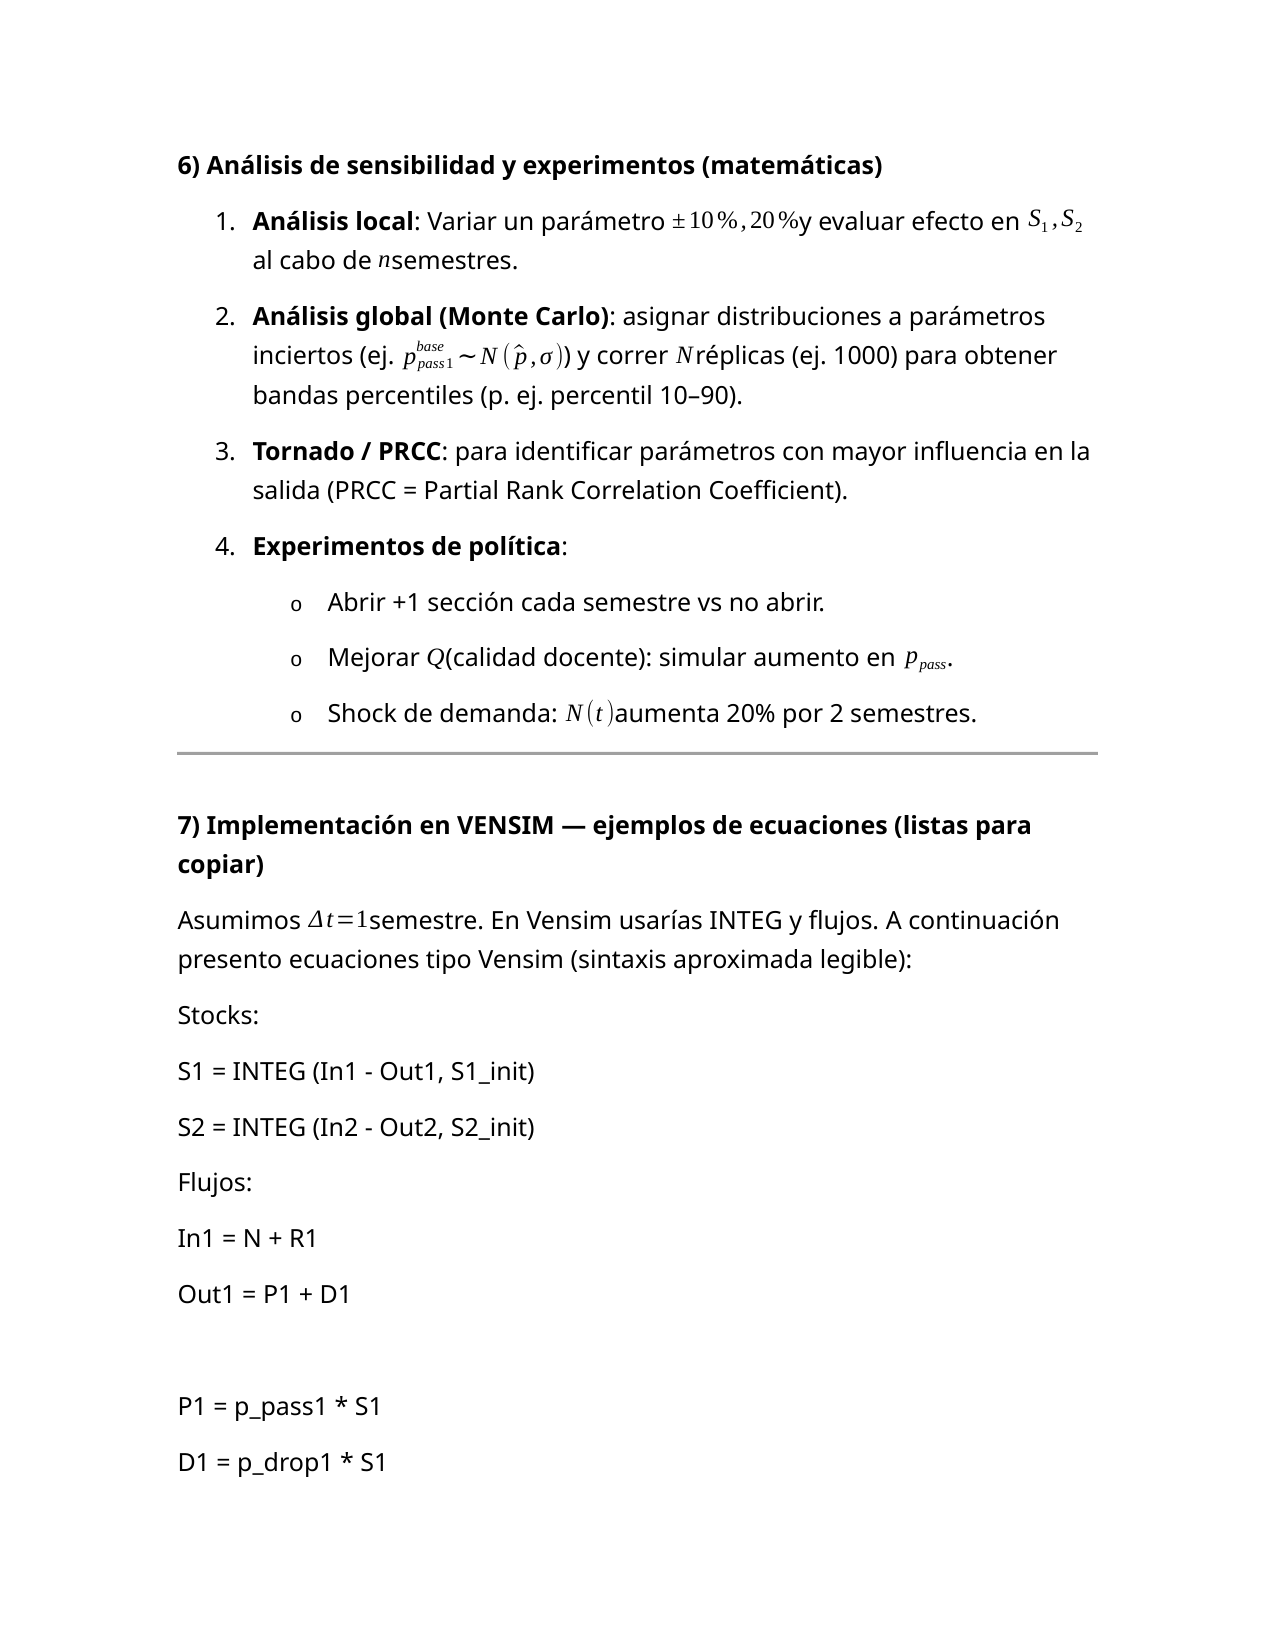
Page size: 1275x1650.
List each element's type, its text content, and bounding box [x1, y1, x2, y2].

text In1 = N + R1 [177, 1221, 1098, 1255]
text P1 = p_pass1 * S1 [177, 1388, 1098, 1422]
text 7) Implementación en VENSIM — ejemplos de ecuaciones (listas para copiar) [177, 808, 1098, 881]
list Experimentos de política: [215, 528, 1098, 562]
list Análisis global (Monte Carlo): asignar distribuciones a parámetros inciertos (ej. ) y correr réplicas (ej. 1000) para obtener bandas percentiles (p. ej. percentil 10–90). [215, 298, 1098, 412]
list Shock de demanda: aumenta 20% por 2 semestres. [290, 696, 1098, 730]
text S1 = INTEG (In1 - Out1, S1_init) [177, 1053, 1098, 1087]
list Análisis local: Variar un parámetro y evaluar efecto en al cabo de semestres. [215, 203, 1098, 277]
text Asumimos semestre. En Vensim usarías INTEG y flujos. A continuación presento ecuaciones tipo Vensim (sintaxis aproximada legible): [177, 903, 1098, 976]
text Stocks: [177, 998, 1098, 1032]
text 6) Análisis de sensibilidad y experimentos (matemáticas) [177, 148, 1098, 182]
text Out1 = P1 + D1 [177, 1277, 1098, 1311]
text D1 = p_drop1 * S1 [177, 1444, 1098, 1478]
text S2 = INTEG (In2 - Out2, S2_init) [177, 1109, 1098, 1143]
list Mejorar (calidad docente): simular aumento en . [290, 640, 1098, 674]
text Flujos: [177, 1165, 1098, 1199]
list Abrir +1 sección cada semestre vs no abrir. [290, 584, 1098, 618]
list Tornado / PRCC: para identificar parámetros con mayor influencia en la salida (PRCC = Partial Rank Correlation Coefficient). [215, 433, 1098, 507]
